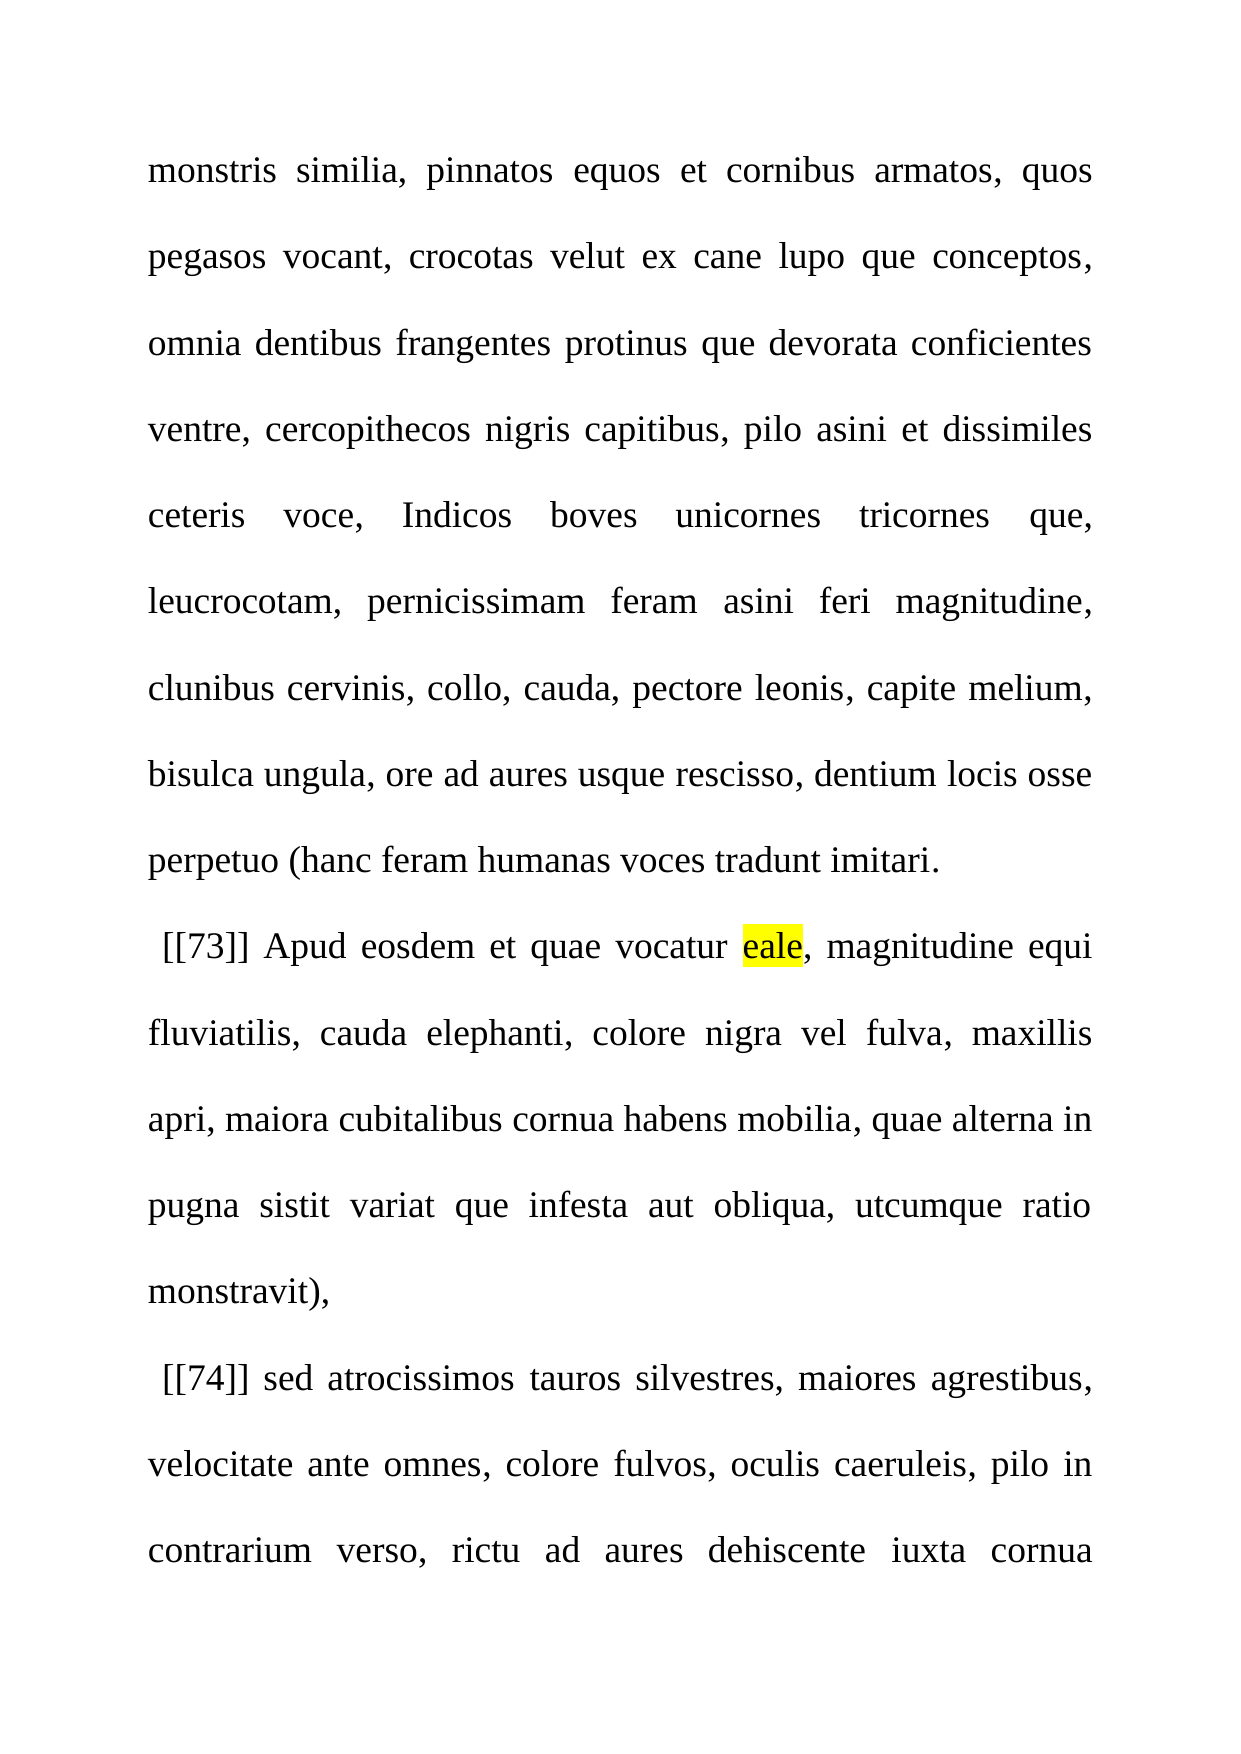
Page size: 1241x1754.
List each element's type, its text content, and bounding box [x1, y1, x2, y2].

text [148, 148, 1093, 881]
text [148, 1355, 1093, 1571]
text [[73]] Apud eosdem et quae vocatur eale, magnitudine equi fluviatilis, cauda elephanti, colore nigra vel fulva, maxillis apri, maiora cubitalibus cornua habens mobilia, quae alterna in pugna sistit variat que infesta aut obliqua, utcumque ratio monstravit), [148, 924, 1093, 1312]
